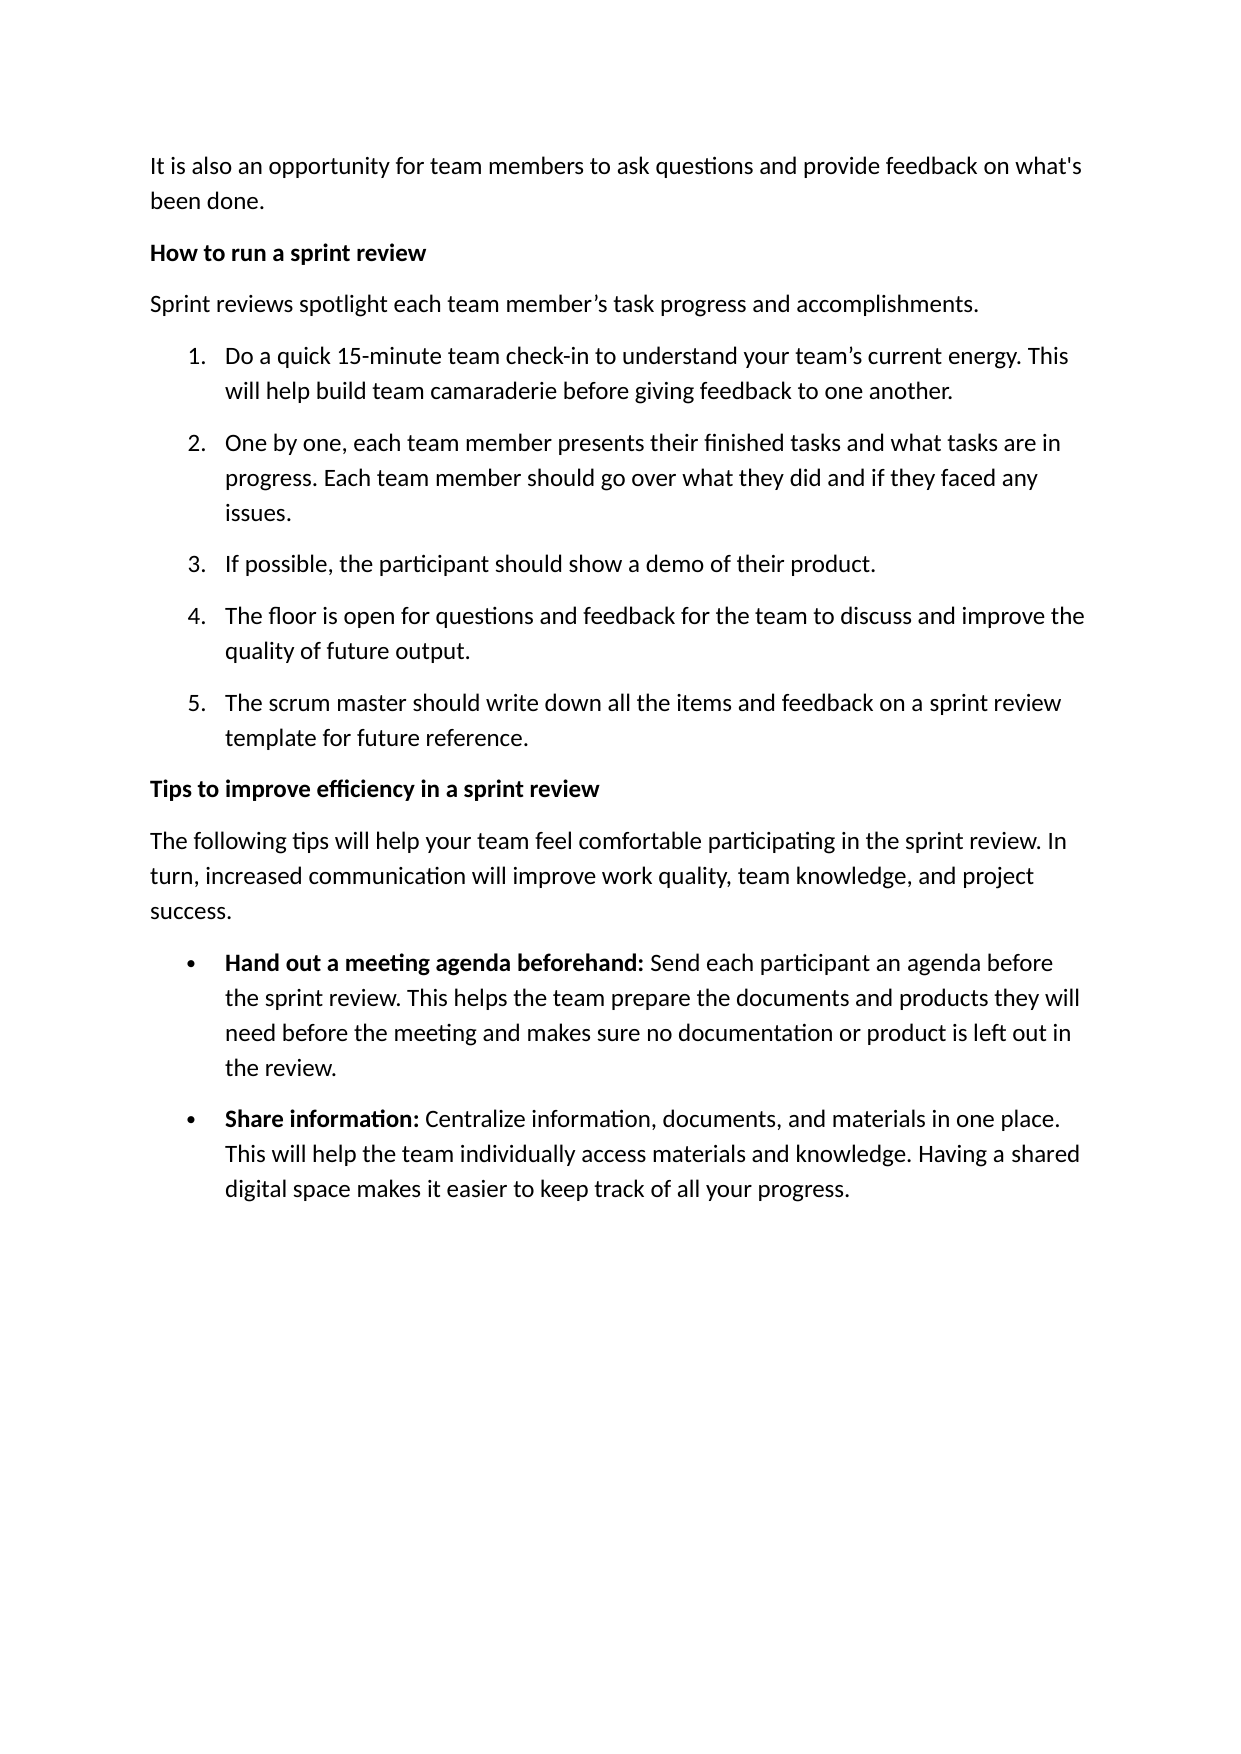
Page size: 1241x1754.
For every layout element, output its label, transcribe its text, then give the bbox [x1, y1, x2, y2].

text Tips to improve efficiency in a sprint review [150, 773, 1090, 804]
text It is also an opportunity for team members to ask questions and provide feedback on what's been done. [150, 150, 1090, 216]
list If possible, the participant should show a demo of their product. [187, 548, 1090, 579]
list The scrum master should write down all the items and feedback on a sprint review template for future reference. [187, 687, 1090, 752]
list One by one, each team member presents their finished tasks and what tasks are in progress. Each team member should go over what they did and if they faced any issues. [187, 427, 1090, 527]
list Hand out a meeting agenda beforehand: Send each participant an agenda before the sprint review. This helps the team prepare the documents and products they will need before the meeting and makes sure no documentation or product is left out in the review. [187, 947, 1090, 1082]
list Share information: Centralize information, documents, and materials in one place. This will help the team individually access materials and knowledge. Having a shared digital space makes it easier to keep track of all your progress. [187, 1103, 1090, 1204]
text How to run a sprint review [150, 237, 1090, 267]
text The following tips will help your team feel comfortable participating in the sprint review. In turn, increased communication will improve work quality, team knowledge, and project success. [150, 825, 1090, 926]
text Sprint reviews spotlight each team member’s task progress and accomplishments. [150, 288, 1090, 319]
list Do a quick 15-minute team check-in to understand your team’s current energy. This will help build team camaraderie before giving feedback to one another. [187, 340, 1090, 406]
list The floor is open for questions and feedback for the team to discuss and improve the quality of future output. [187, 600, 1090, 666]
